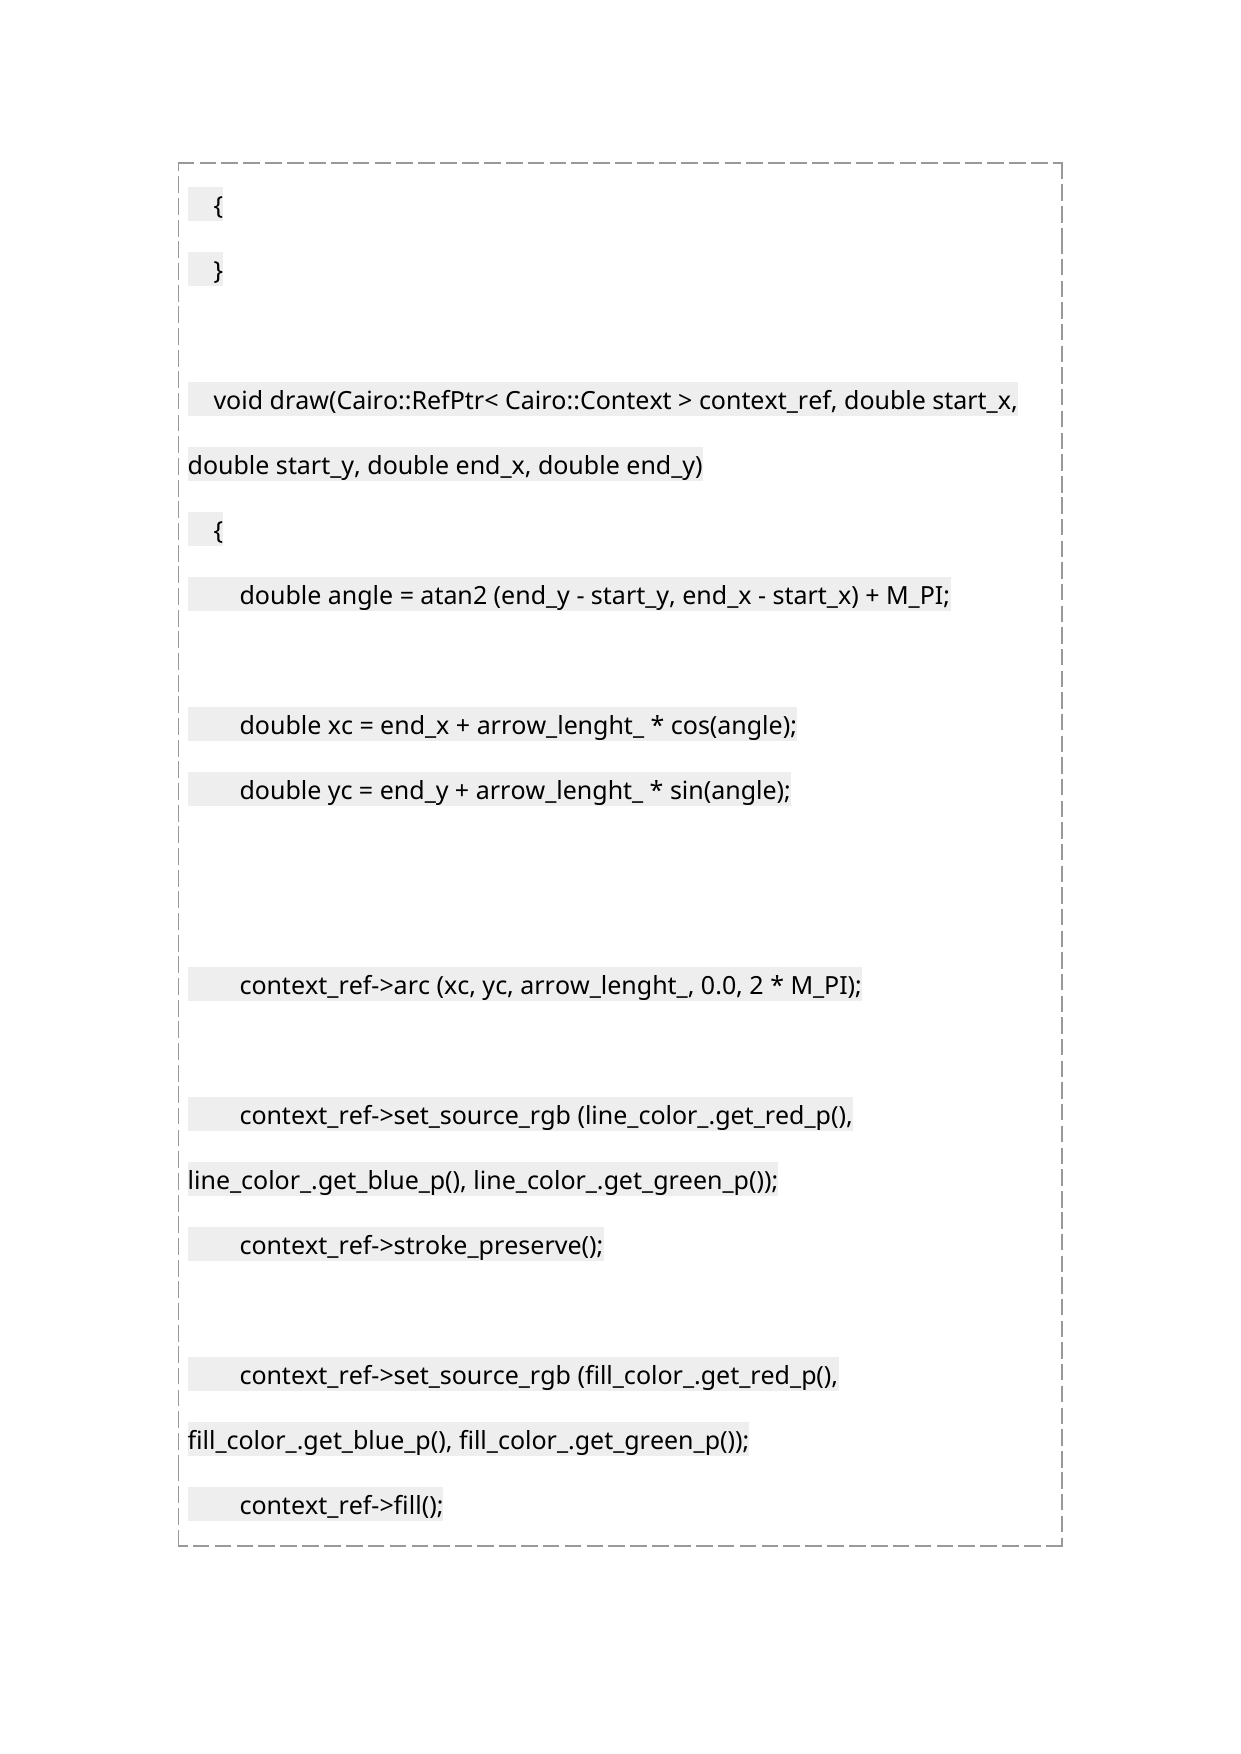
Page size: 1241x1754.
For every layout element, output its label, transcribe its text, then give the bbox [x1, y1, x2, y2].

text context_ref->stroke_preserve(); [187, 1212, 1053, 1277]
text context_ref->arc (xc, yc, arrow_lenght_, 0.0, 2 * M_PI); [187, 952, 1053, 1017]
text void draw(Cairo::RefPtr< Cairo::Context > context_ref, double start_x, double start_y, double end_x, double end_y) [187, 367, 1053, 497]
text { [178, 162, 1063, 237]
text double angle = atan2 (end_y - start_y, end_x - start_x) + M_PI; [187, 562, 1053, 627]
text context_ref->fill(); [178, 1462, 1063, 1547]
text { [187, 497, 1053, 562]
text double xc = end_x + arrow_lenght_ * cos(angle); [187, 692, 1053, 757]
text double yc = end_y + arrow_lenght_ * sin(angle); [187, 757, 1053, 822]
text context_ref->set_source_rgb (fill_color_.get_red_p(), fill_color_.get_blue_p(), fill_color_.get_green_p()); [187, 1342, 1053, 1462]
text } [187, 237, 1053, 302]
text context_ref->set_source_rgb (line_color_.get_red_p(), line_color_.get_blue_p(), line_color_.get_green_p()); [187, 1082, 1053, 1212]
